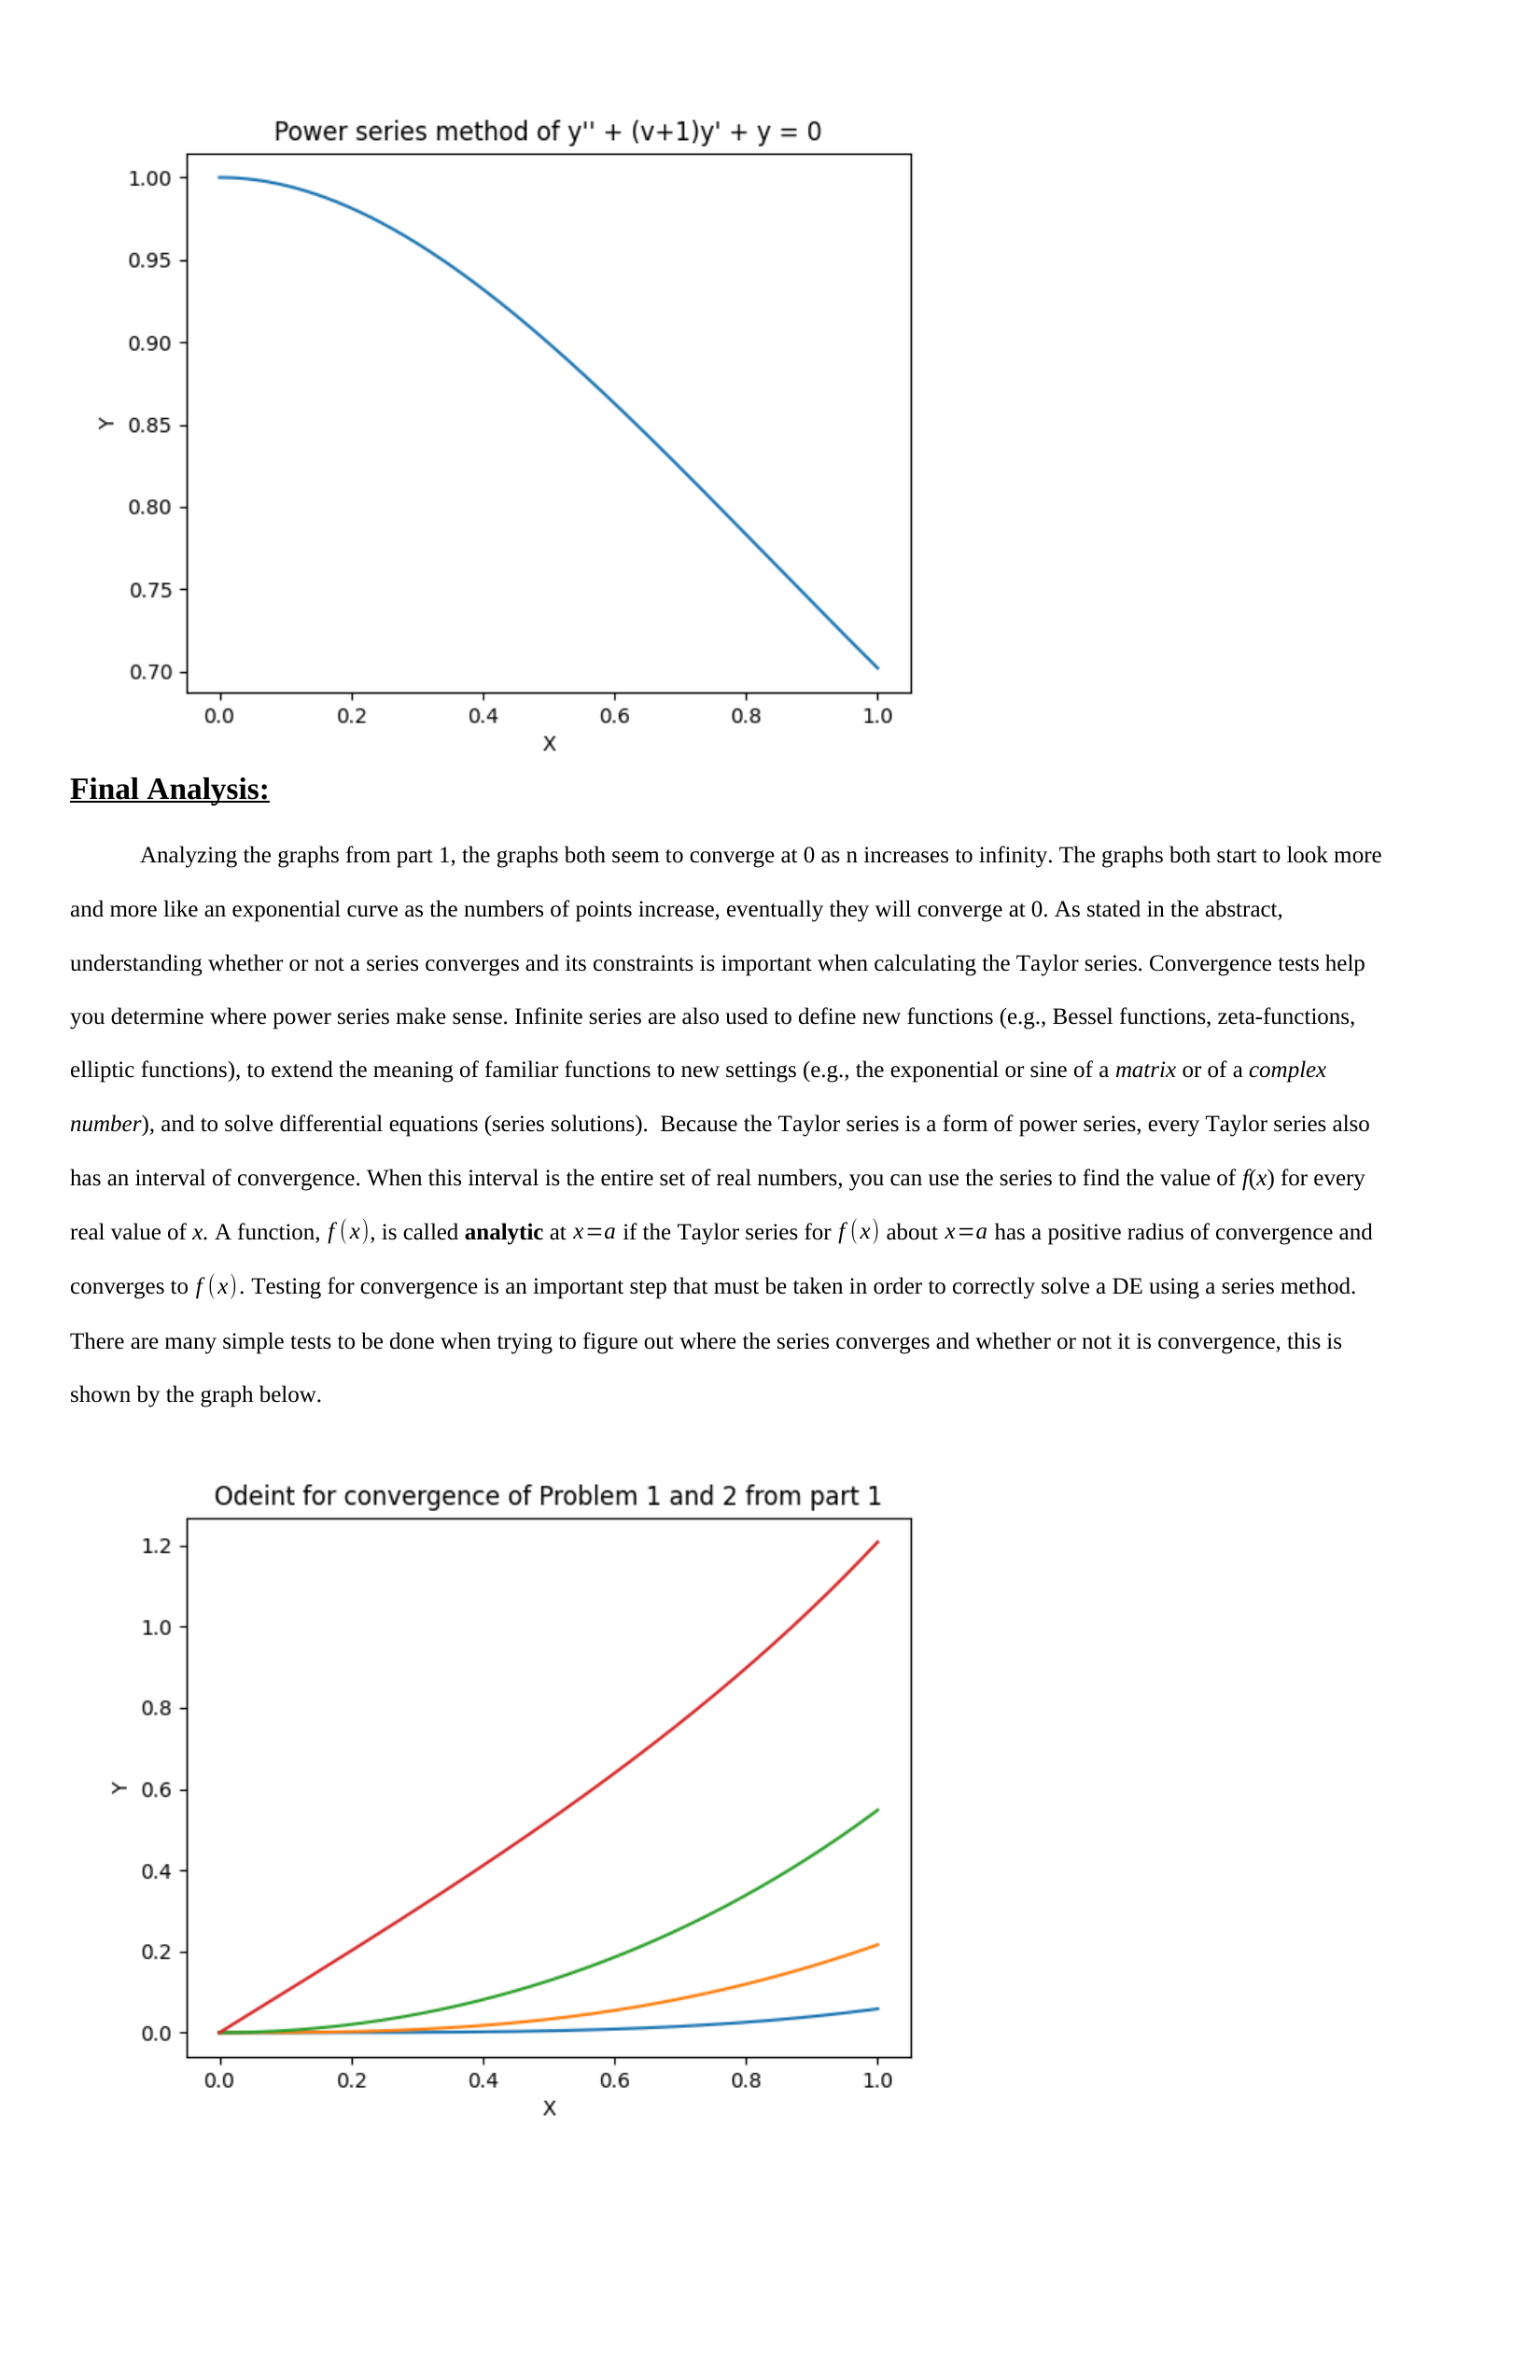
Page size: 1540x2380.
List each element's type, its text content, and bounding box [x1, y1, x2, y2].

picture [70, 70, 1003, 770]
picture [70, 1434, 1003, 2135]
text Final Analysis: [70, 770, 1400, 805]
text Analyzing the graphs from part 1, the graphs both seem to converge at 0 as n increases to infinity. The graphs both start to look more and more like an exponential curve as the numbers of points increase, eventually they will converge at 0. As stated in the abstract, understanding whether or not a series converges and its constraints is important when calculating the Taylor series. Convergence tests help you determine where power series make sense. Infinite series are also used to define new functions (e.g., Bessel functions, zeta-functions, elliptic functions), to extend the meaning of familiar functions to new settings (e.g., the exponential or sine of a matrix or of a complex number), and to solve differential equations (series solutions). Because the Taylor series is a form of power series, every Taylor series also has an interval of convergence. When this interval is the entire set of real numbers, you can use the series to find the value of f(x) for every real value of x. A function, , is called analytic at if the Taylor series for about has a positive radius of convergence and converges to Testing for convergence is an important step that must be taken in order to correctly solve a DE using a series method. There are many simple tests to be done when trying to figure out where the series converges and whether or not it is convergence, this is shown by the graph below. [70, 842, 1400, 1407]
